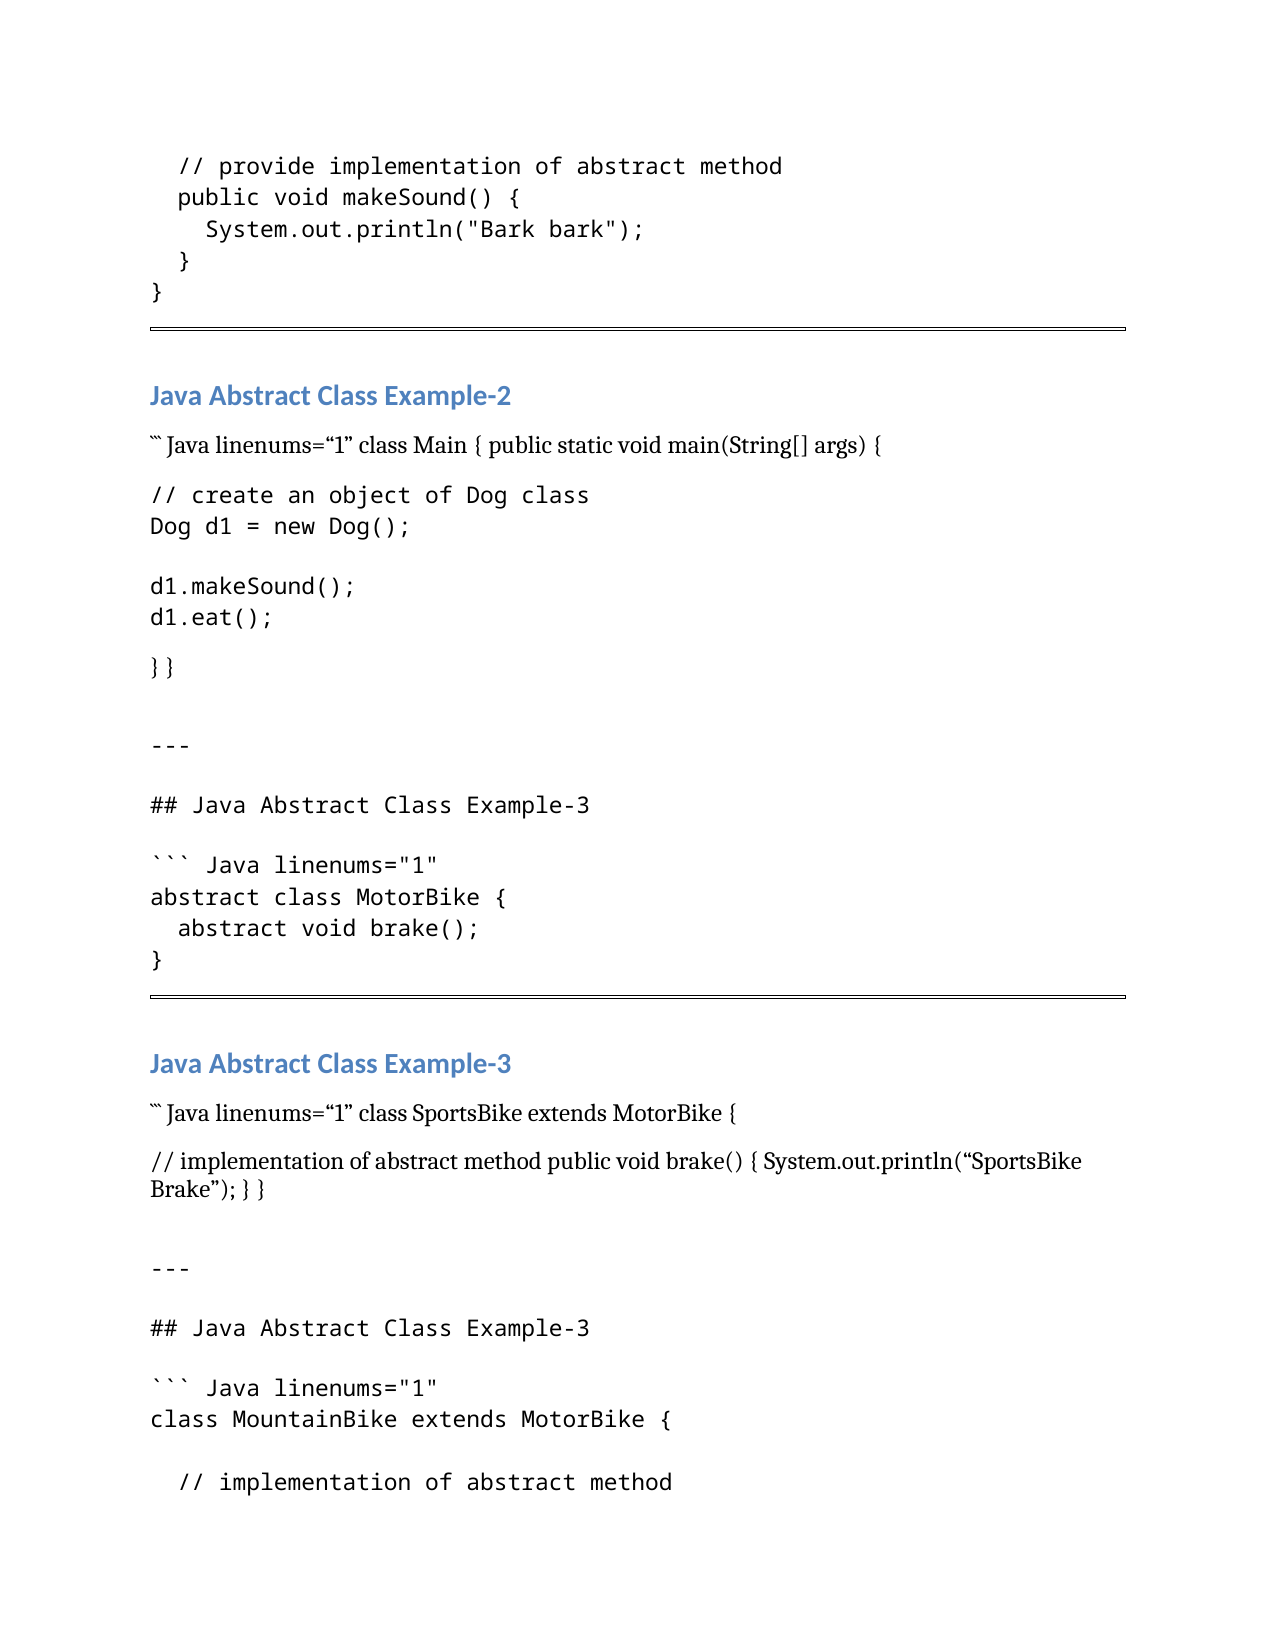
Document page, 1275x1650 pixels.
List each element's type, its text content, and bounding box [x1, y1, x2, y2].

subtitle Java Abstract Class Example-2 [150, 377, 1125, 412]
text } } [150, 653, 1125, 682]
text // implementation of abstract method public void brake() { System.out.println(“SportsBike Brake”); } } [150, 1147, 1125, 1204]
text // create an object of Dog class Dog d1 = new Dog(); d1.makeSound(); d1.eat(); [150, 478, 1125, 632]
text --- ## Java Abstract Class Example-3 ``` Java linenums="1" abstract class MotorBike { abstract void brake(); } [150, 701, 1125, 974]
text ``` Java linenums=“1” class SportsBike extends MotorBike { [150, 1099, 1125, 1128]
subtitle Java Abstract Class Example-3 [150, 1045, 1125, 1080]
text ``` Java linenums=“1” class Main { public static void main(String[] args) { [150, 431, 1125, 460]
